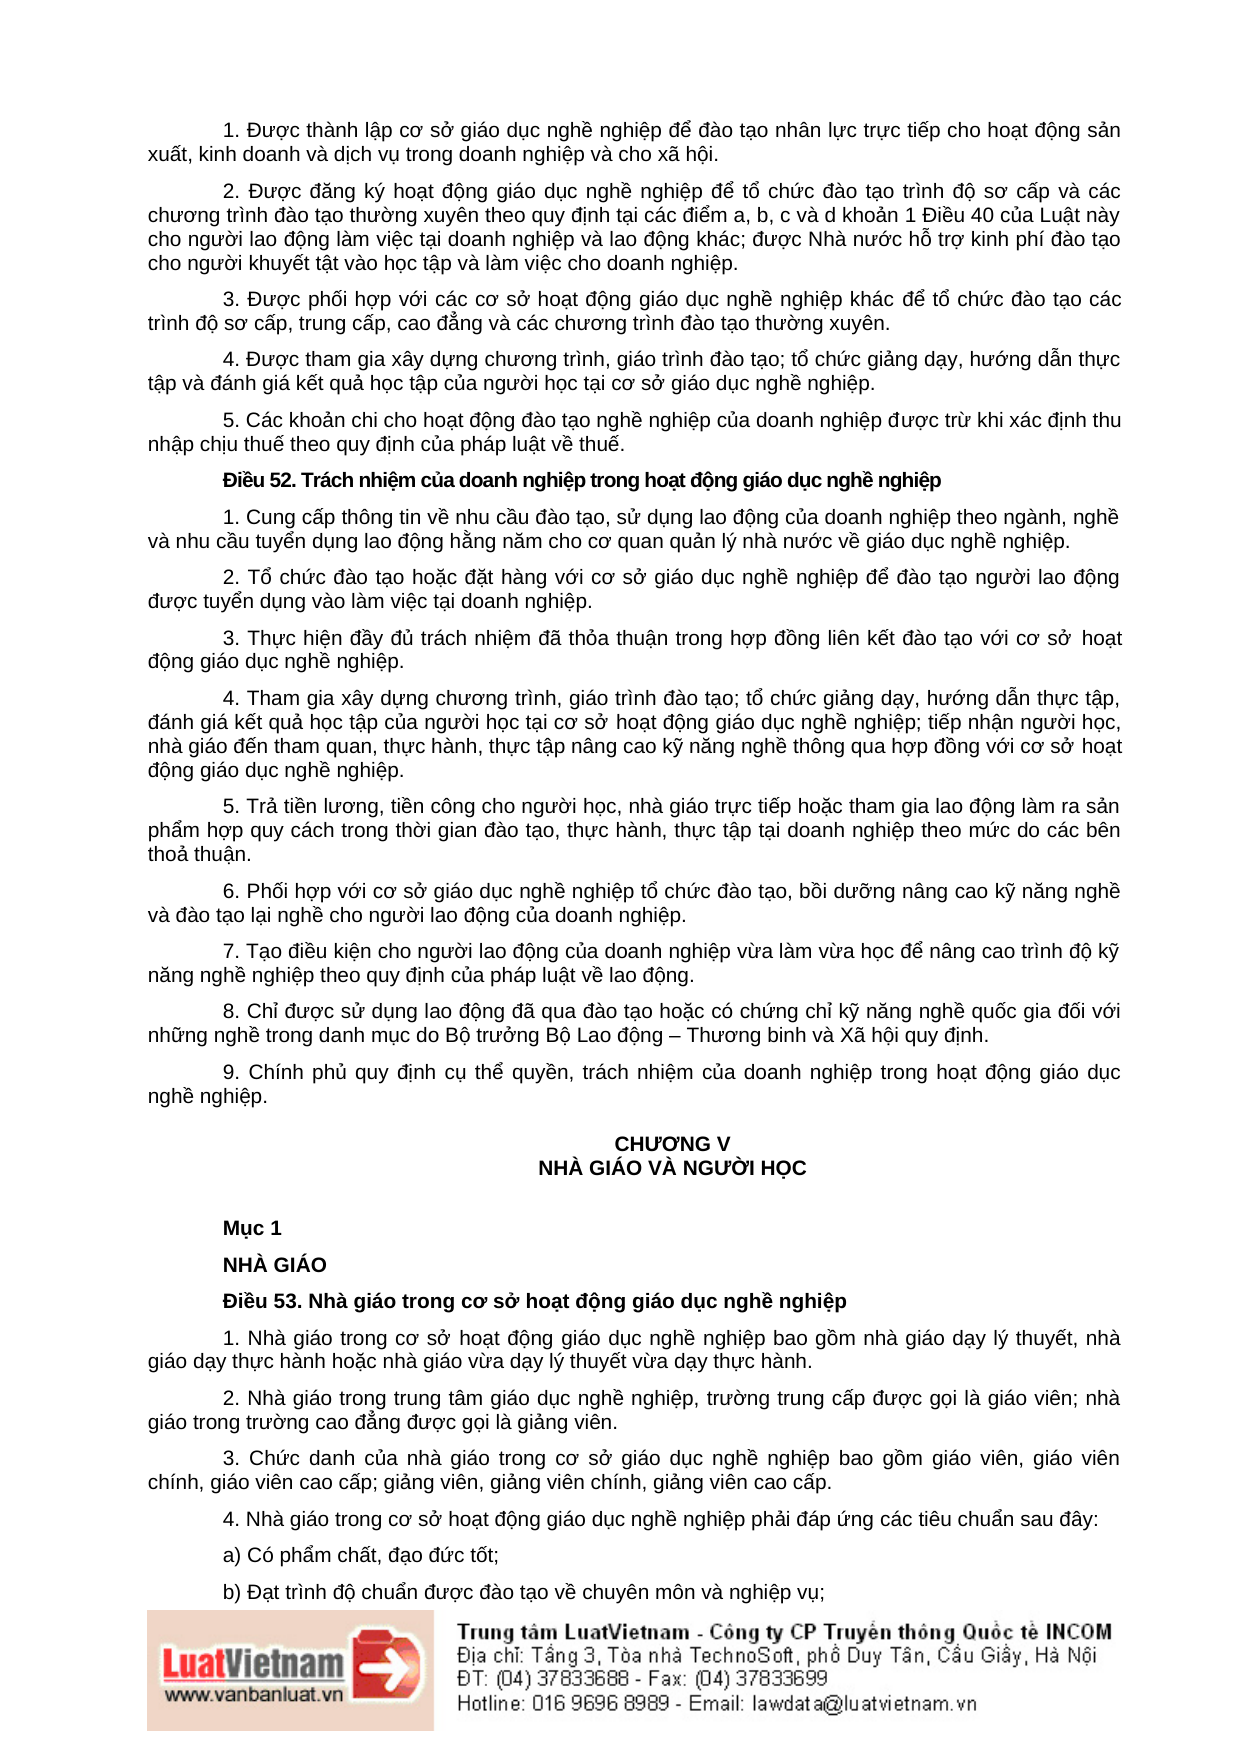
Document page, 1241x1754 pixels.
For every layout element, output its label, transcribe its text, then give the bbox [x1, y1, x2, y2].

text Mục 1 [148, 1216, 1122, 1240]
text 2. Tổ chức đào tạo hoặc đặt hàng với cơ sở giáo dục nghề nghiệp để đào tạo người lao động được tuyển dụng vào làm việc tại doanh nghiệp. [148, 565, 1122, 613]
text 3. Chức danh của nhà giáo trong cơ sở giáo dục nghề nghiệp bao gồm giáo viên, giáo viên chính, giáo viên cao cấp; giảng viên, giảng viên chính, giảng viên cao cấp. [148, 1446, 1122, 1494]
text 2. Được đăng ký hoạt động giáo dục nghề nghiệp để tổ chức đào tạo trình độ sơ cấp và các chương trình đào tạo thường xuyên theo quy định tại các điểm a, b, c và d khoản 1 Điều 40 của Luật này cho người lao động làm việc tại doanh nghiệp và lao động khác; được Nhà nước hỗ trợ kinh phí đào tạo cho người khuyết tật vào học tập và làm việc cho doanh nghiệp. [148, 178, 1122, 274]
text 6. Phối hợp với cơ sở giáo dục nghề nghiệp tổ chức đào tạo, bồi dưỡng nâng cao kỹ năng nghề và đào tạo lại nghề cho người lao động của doanh nghiệp. [148, 878, 1122, 926]
text 1. Nhà giáo trong cơ sở hoạt động giáo dục nghề nghiệp bao gồm nhà giáo dạy lý thuyết, nhà giáo dạy thực hành hoặc nhà giáo vừa dạy lý thuyết vừa dạy thực hành. [148, 1325, 1122, 1373]
text 4. Tham gia xây dựng chương trình, giáo trình đào tạo; tổ chức giảng dạy, hướng dẫn thực tập, đánh giá kết quả học tập của người học tại cơ sở hoạt động giáo dục nghề nghiệp; tiếp nhận người học, nhà giáo đến tham quan, thực hành, thực tập nâng cao kỹ năng nghề thông qua hợp đồng với cơ sở hoạt động giáo dục nghề nghiệp. [148, 686, 1122, 782]
text a) Có phẩm chất, đạo đức tốt; [148, 1543, 1122, 1567]
text CHƯƠNG V [148, 1132, 1122, 1156]
text 1. Cung cấp thông tin về nhu cầu đào tạo, sử dụng lao động của doanh nghiệp theo ngành, nghề và nhu cầu tuyển dụng lao động hằng năm cho cơ quan quản lý nhà nước về giáo dục nghề nghiệp. [148, 504, 1122, 552]
text 7. Tạo điều kiện cho người lao động của doanh nghiệp vừa làm vừa học để nâng cao trình độ kỹ năng nghề nghiệp theo quy định của pháp luật về lao động. [148, 939, 1122, 987]
text 4. Nhà giáo trong cơ sở hoạt động giáo dục nghề nghiệp phải đáp ứng các tiêu chuẩn sau đây: [148, 1507, 1122, 1531]
text b) Đạt trình độ chuẩn được đào tạo về chuyên môn và nghiệp vụ; [148, 1579, 1122, 1603]
text Điều 53. Nhà giáo trong cơ sở hoạt động giáo dục nghề nghiệp [148, 1289, 1122, 1313]
text NHÀ GIÁO VÀ NGƯỜI HỌC [148, 1156, 1122, 1179]
text 5. Trả tiền lương, tiền công cho người học, nhà giáo trực tiếp hoặc tham gia lao động làm ra sản phẩm hợp quy cách trong thời gian đào tạo, thực hành, thực tập tại doanh nghiệp theo mức do các bên thoả thuận. [148, 794, 1122, 866]
text Điều 52. Trách nhiệm của doanh nghiệp trong hoạt động giáo dục nghề nghiệp [148, 468, 1122, 492]
text 8. Chỉ được sử dụng lao động đã qua đào tạo hoặc có chứng chỉ kỹ năng nghề quốc gia đối với những nghề trong danh mục do Bộ trưởng Bộ Lao động – Thương binh và Xã hội quy định. [148, 999, 1122, 1047]
text NHÀ GIÁO [148, 1252, 1122, 1276]
picture [147, 1610, 1122, 1731]
text 5. Các khoản chi cho hoạt động đào tạo nghề nghiệp của doanh nghiệp được trừ khi xác định thu nhập chịu thuế theo quy định của pháp luật về thuế. [148, 408, 1122, 456]
text 3. Được phối hợp với các cơ sở hoạt động giáo dục nghề nghiệp khác để tổ chức đào tạo các trình độ sơ cấp, trung cấp, cao đẳng và các chương trình đào tạo thường xuyên. [148, 287, 1122, 335]
text 9. Chính phủ quy định cụ thể quyền, trách nhiệm của doanh nghiệp trong hoạt động giáo dục nghề nghiệp. [148, 1060, 1122, 1108]
text 4. Được tham gia xây dựng chương trình, giáo trình đào tạo; tổ chức giảng dạy, hướng dẫn thực tập và đánh giá kết quả học tập của người học tại cơ sở giáo dục nghề nghiệp. [148, 347, 1122, 395]
text 1. Được thành lập cơ sở giáo dục nghề nghiệp để đào tạo nhân lực trực tiếp cho hoạt động sản xuất, kinh doanh và dịch vụ trong doanh nghiệp và cho xã hội. [148, 118, 1122, 166]
text 3. Thực hiện đầy đủ trách nhiệm đã thỏa thuận trong hợp đồng liên kết đào tạo với cơ sở hoạt động giáo dục nghề nghiệp. [148, 625, 1122, 673]
text 2. Nhà giáo trong trung tâm giáo dục nghề nghiệp, trường trung cấp được gọi là giáo viên; nhà giáo trong trường cao đẳng được gọi là giảng viên. [148, 1386, 1122, 1434]
